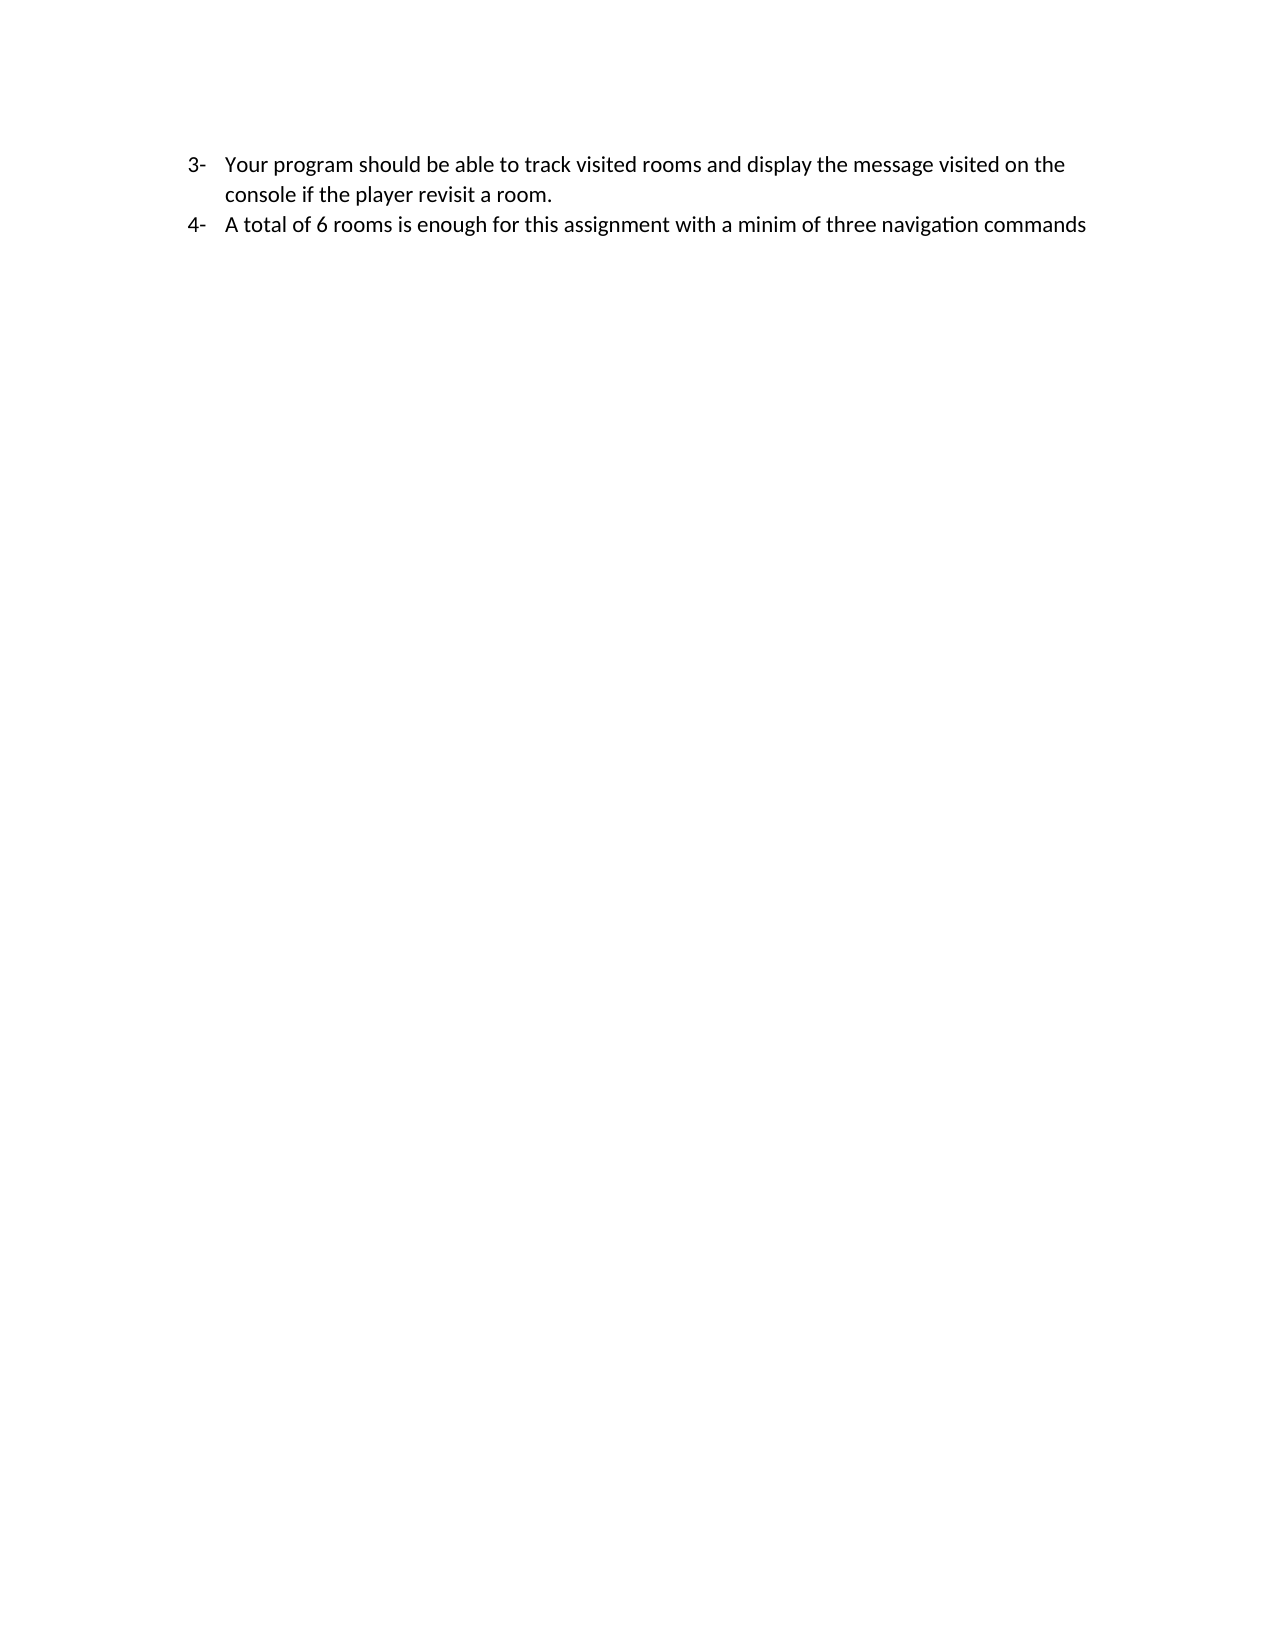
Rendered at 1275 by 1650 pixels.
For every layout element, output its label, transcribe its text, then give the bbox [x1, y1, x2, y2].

list A total of 6 rooms is enough for this assignment with a minim of three navigation commands [187, 210, 1125, 238]
list Your program should be able to track visited rooms and display the message visited on the console if the player revisit a room. [187, 150, 1125, 208]
